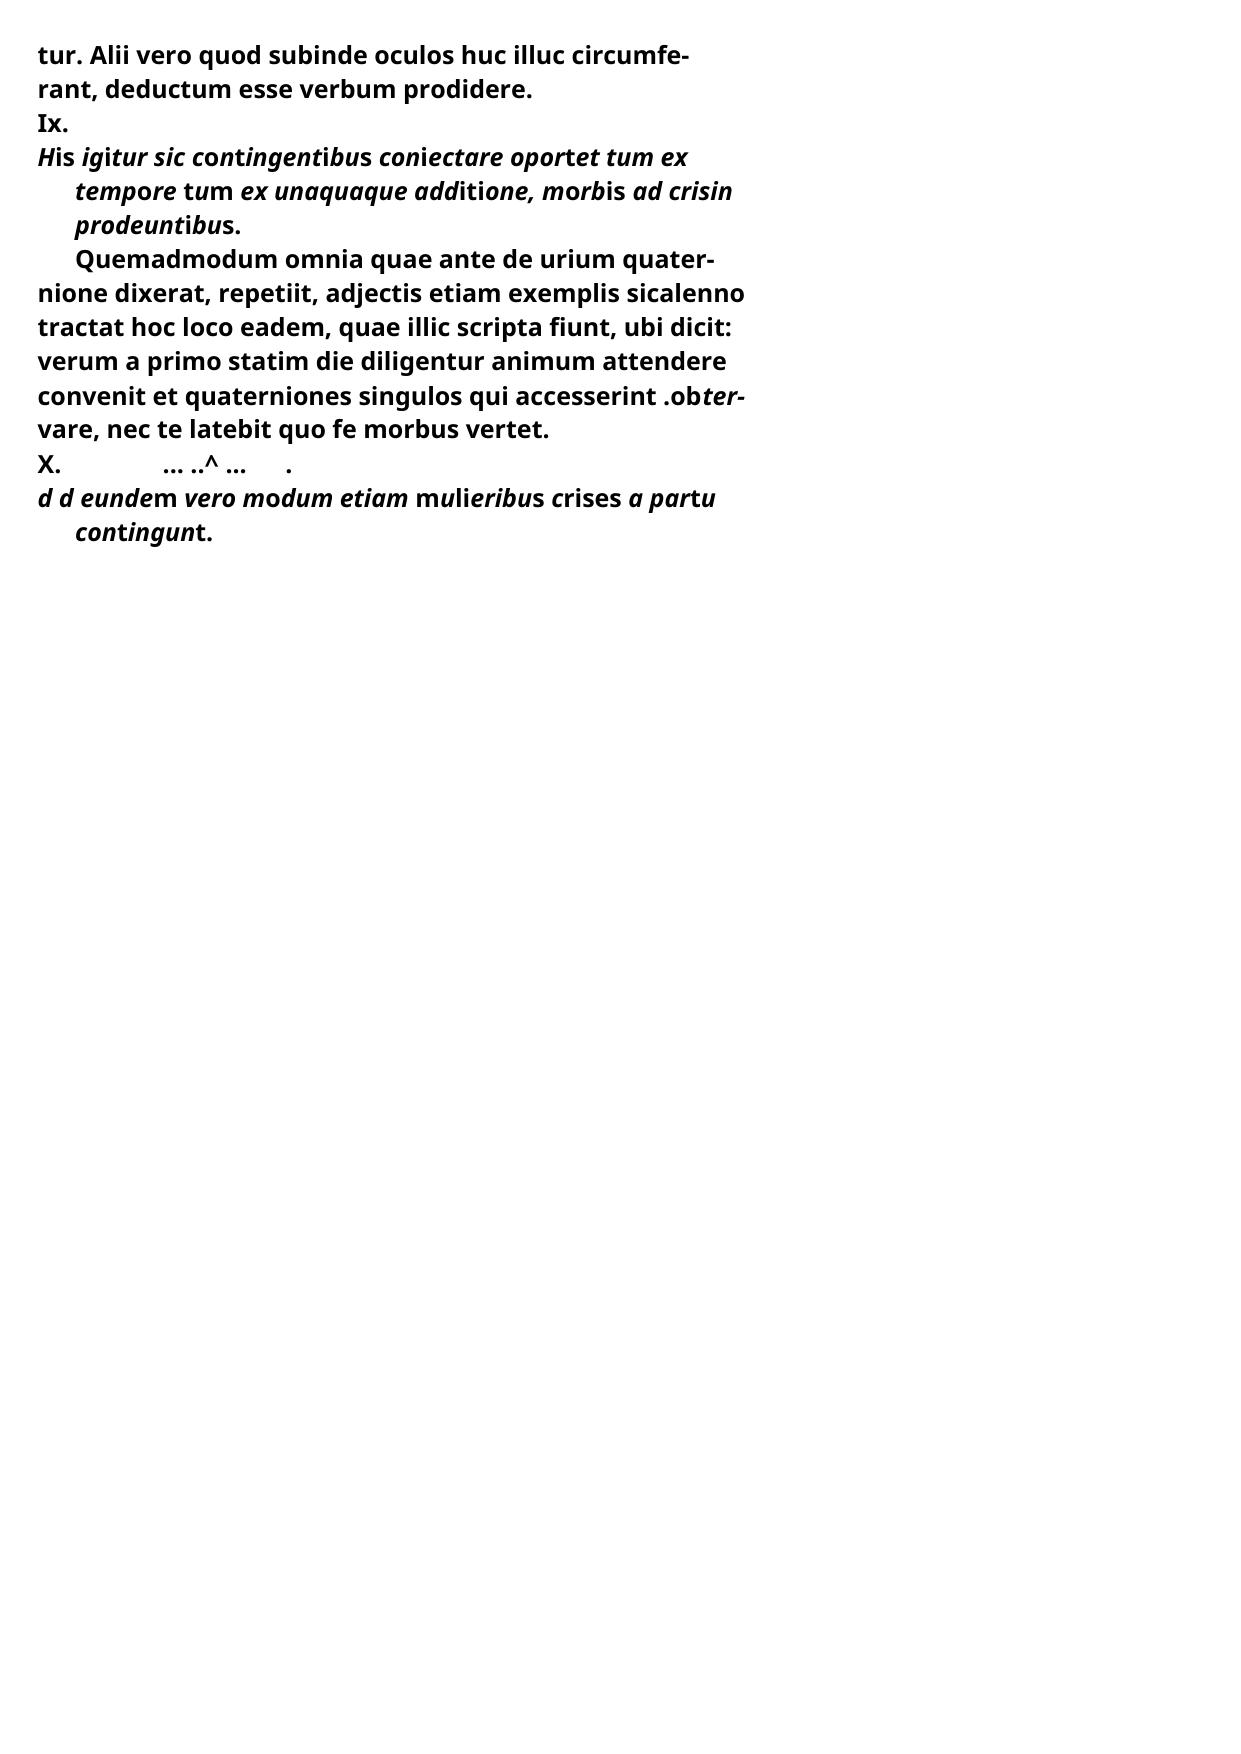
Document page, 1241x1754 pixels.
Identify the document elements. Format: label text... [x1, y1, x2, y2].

text d d eundem vero modum etiam mulieribus crises a partu contingunt. [37, 480, 1203, 548]
text His igitur sic contingentibus coniectare oportet tum ex tempore tum ex unaquaque additione, morbis ad crisin prodeuntibus. [37, 140, 1203, 242]
text tur. Alii vero quod subinde oculos huc illuc circumfe- rant, deductum esse verbum prodidere. [37, 37, 1203, 106]
text Ix. [37, 106, 1203, 140]
text X. ... ..^ ... . [37, 446, 1203, 480]
text Quemadmodum omnia quae ante de urium quater- nione dixerat, repetiit, adjectis etiam exemplis sicalenno tractat hoc loco eadem, quae illic scripta fiunt, ubi dicit: verum a primo statim die diligentur animum attendere convenit et quaterniones singulos qui accesserint .obter- vare, nec te latebit quo fe morbus vertet. [37, 242, 1203, 446]
